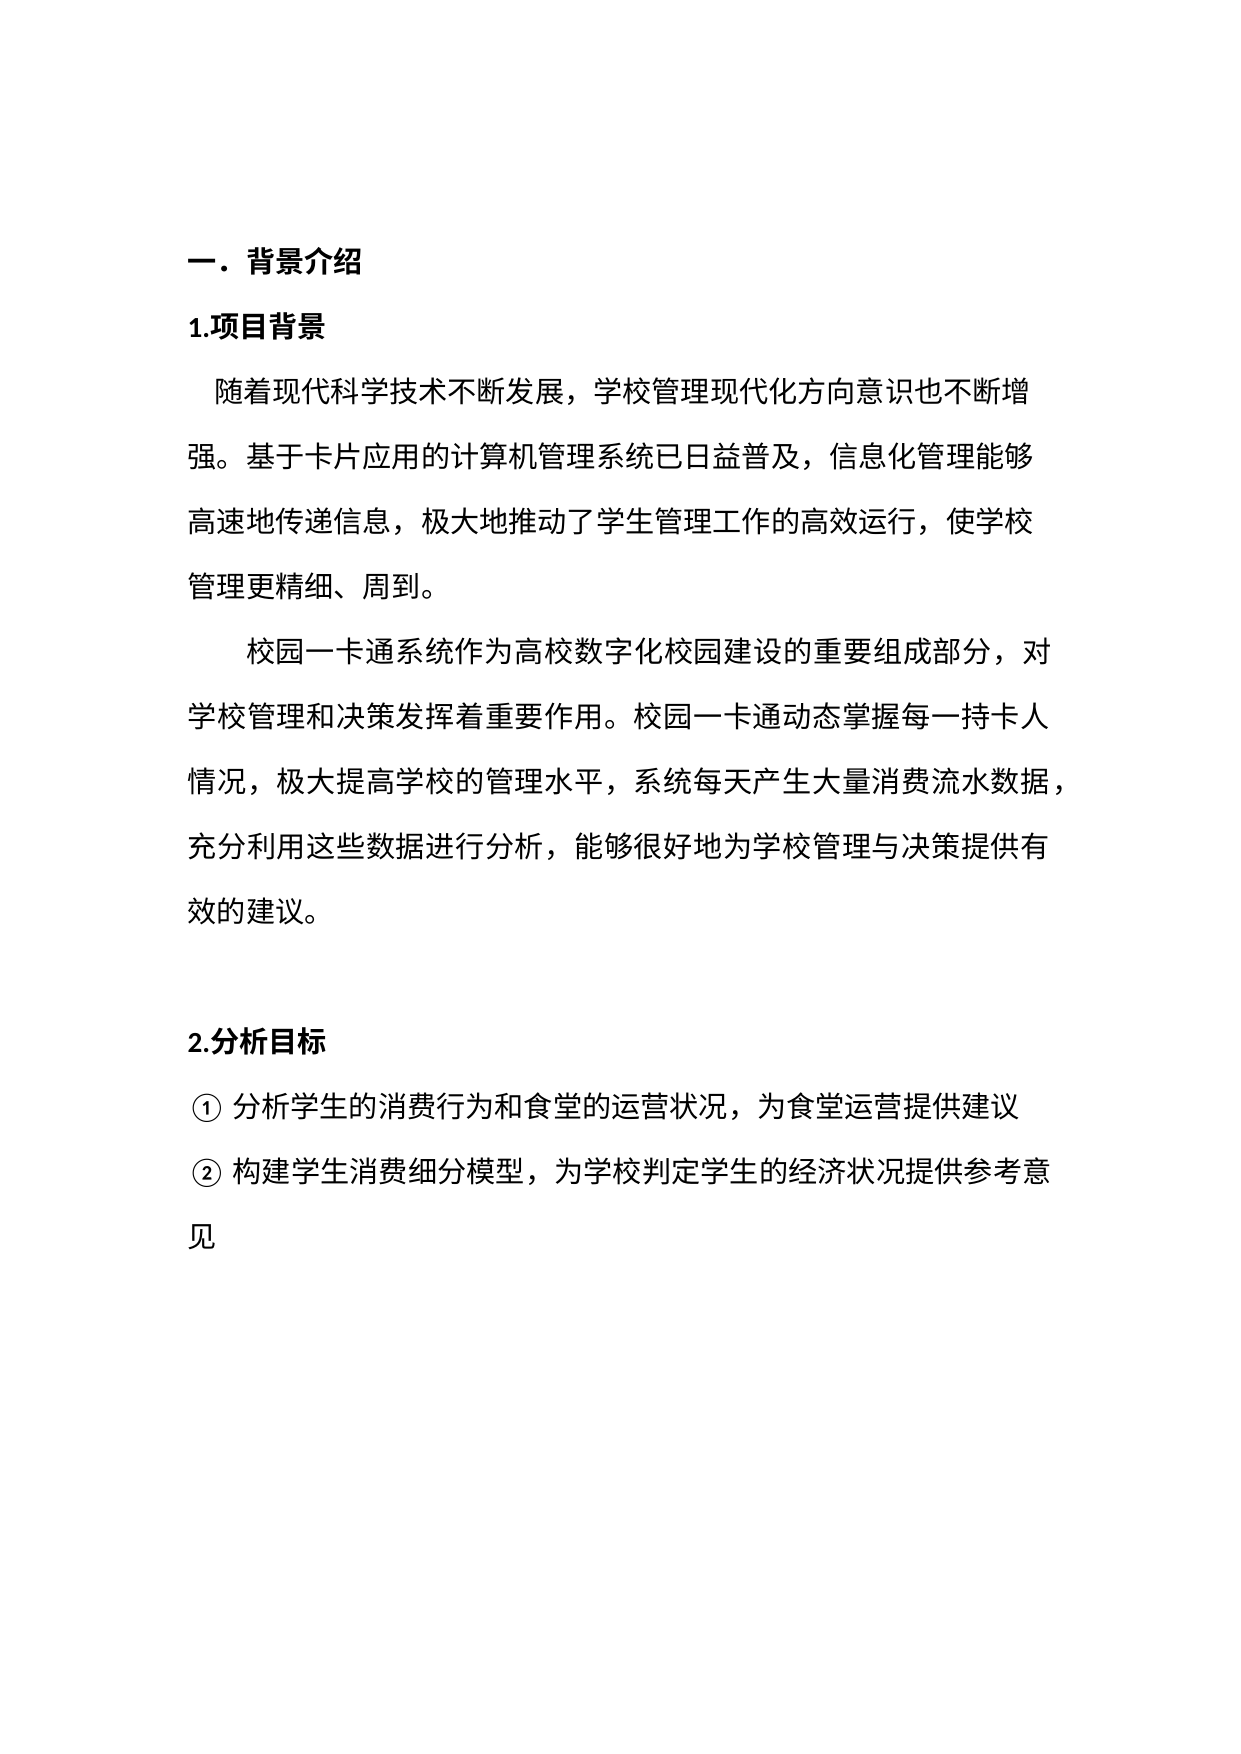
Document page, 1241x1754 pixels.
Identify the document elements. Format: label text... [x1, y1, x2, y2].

list ②构建学生消费细分模型，为学校判定学生的经济状况提供参考意见 [187, 1137, 1053, 1267]
list 校园一卡通系统作为高校数字化校园建设的重要组成部分，对学校管理和决策发挥着重要作用。校园一卡通动态掌握每一持卡人情况，极大提高学校的管理水平，系统每天产生大量消费流水数据，充分利用这些数据进行分析，能够很好地为学校管理与决策提供有效的建议。 [187, 617, 1053, 942]
text 随着现代科学技术不断发展，学校管理现代化方向意识也不断增强。基于卡片应用的计算机管理系统已日益普及，信息化管理能够高速地传递信息，极大地推动了学生管理工作的高效运行，使学校管理更精细、周到。 [187, 357, 1053, 617]
list 1.项目背景 [187, 292, 1053, 357]
list 背景介绍 [187, 227, 1053, 292]
list 2.分析目标 [187, 1007, 1053, 1072]
list ①分析学生的消费行为和食堂的运营状况，为食堂运营提供建议 [187, 1072, 1053, 1137]
